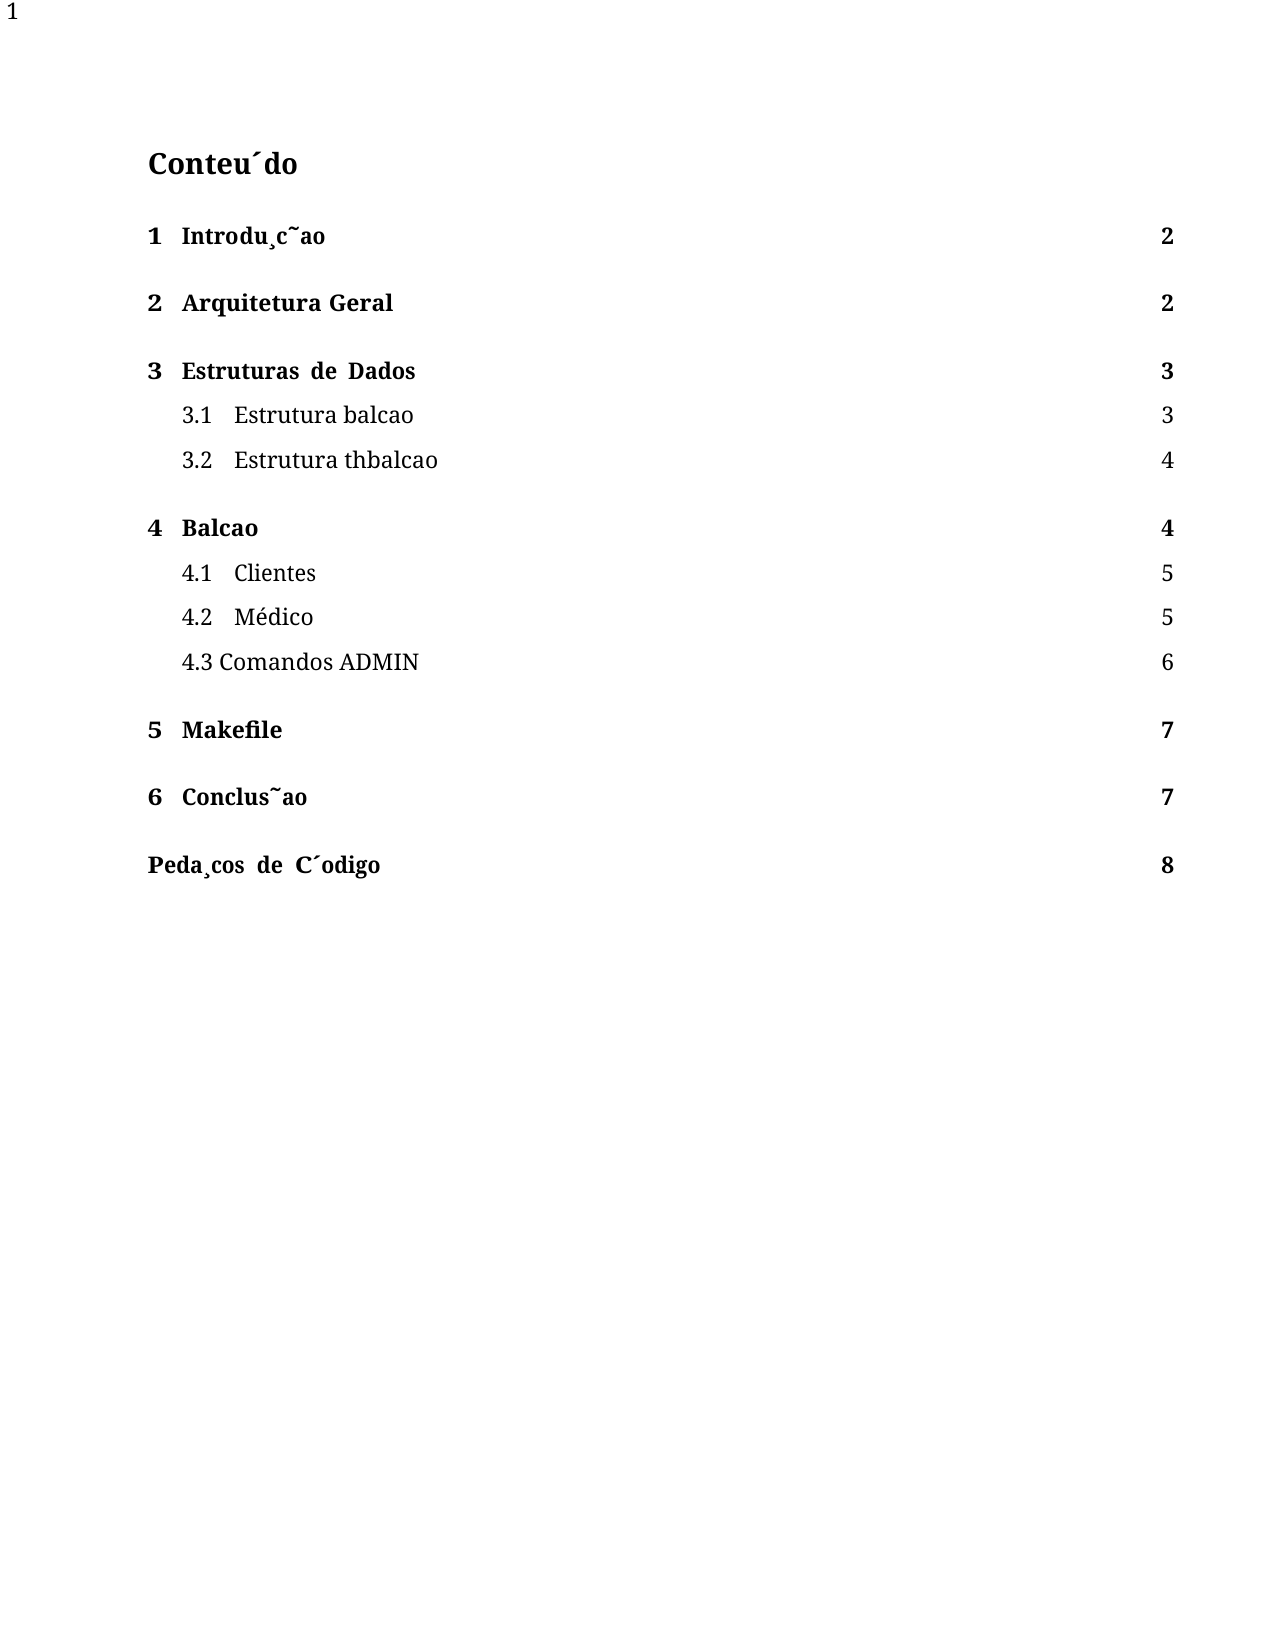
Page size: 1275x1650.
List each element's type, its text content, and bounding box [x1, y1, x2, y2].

text Conteu´do [148, 144, 1175, 183]
